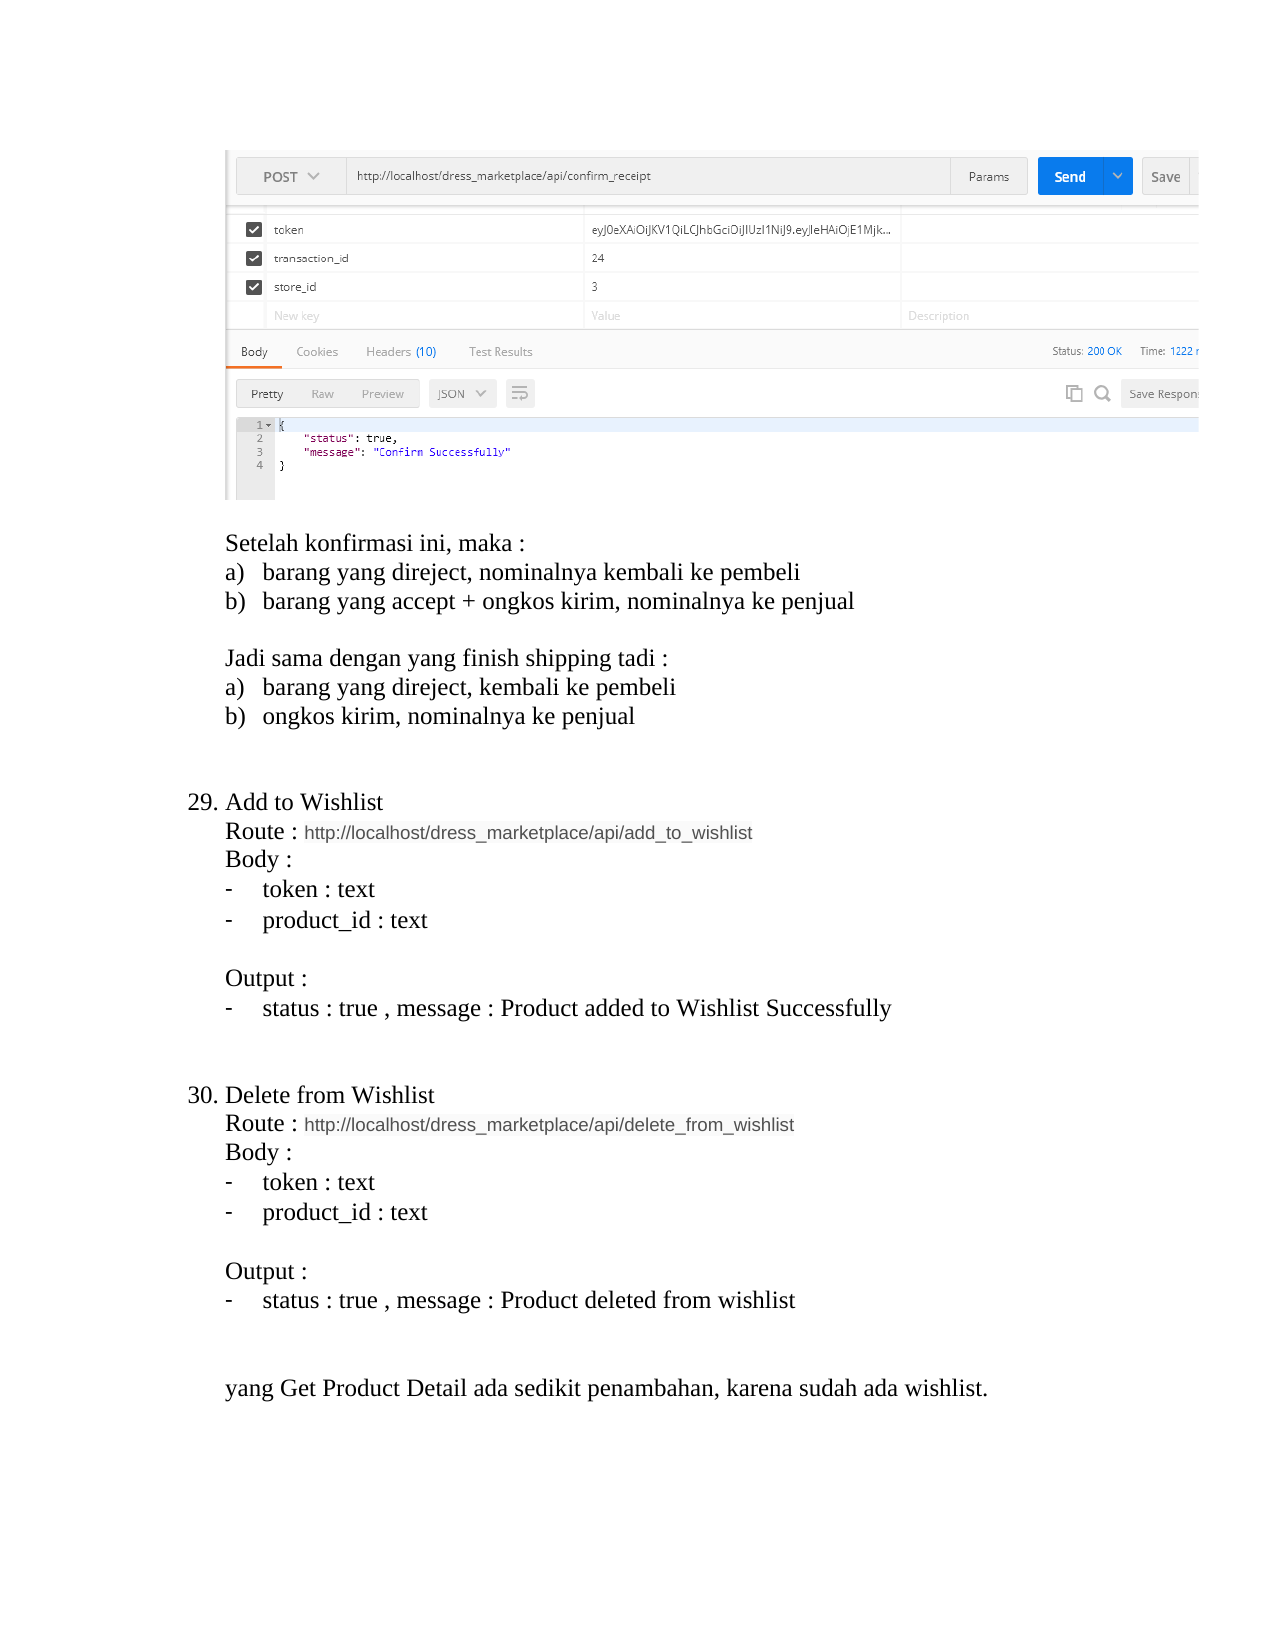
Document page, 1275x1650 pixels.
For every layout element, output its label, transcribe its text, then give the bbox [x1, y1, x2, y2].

text Output : [225, 963, 1125, 992]
text yang Get Product Detail ada sedikit penambahan, karena sudah ada wishlist. [150, 1373, 1125, 1401]
text Output : [225, 1256, 1125, 1284]
list Body : [225, 1137, 1125, 1166]
picture [225, 150, 1199, 500]
list status : true , message : Product added to Wishlist Successfully [225, 992, 1125, 1022]
list barang yang direject, kembali ke pembeli [225, 672, 1125, 701]
list token : text [225, 873, 1125, 904]
list status : true , message : Product deleted from wishlist [225, 1284, 1125, 1315]
list product_id : text [225, 904, 1125, 934]
list Delete from Wishlist [187, 1080, 1125, 1108]
list token : text [225, 1166, 1125, 1197]
list Route : http://localhost/dress_marketplace/api/add_to_wishlist [225, 816, 1125, 844]
list ongkos kirim, nominalnya ke penjual [225, 701, 1125, 729]
list product_id : text [225, 1197, 1125, 1227]
list Body : [225, 844, 1125, 873]
text Jadi sama dengan yang finish shipping tadi : [225, 643, 1125, 672]
text Setelah konfirmasi ini, maka : [225, 528, 1125, 557]
list barang yang direject, nominalnya kembali ke pembeli [225, 557, 1125, 586]
list Route : http://localhost/dress_marketplace/api/delete_from_wishlist [225, 1108, 1125, 1137]
list Add to Wishlist [187, 787, 1125, 816]
list barang yang accept + ongkos kirim, nominalnya ke penjual [225, 586, 1125, 614]
